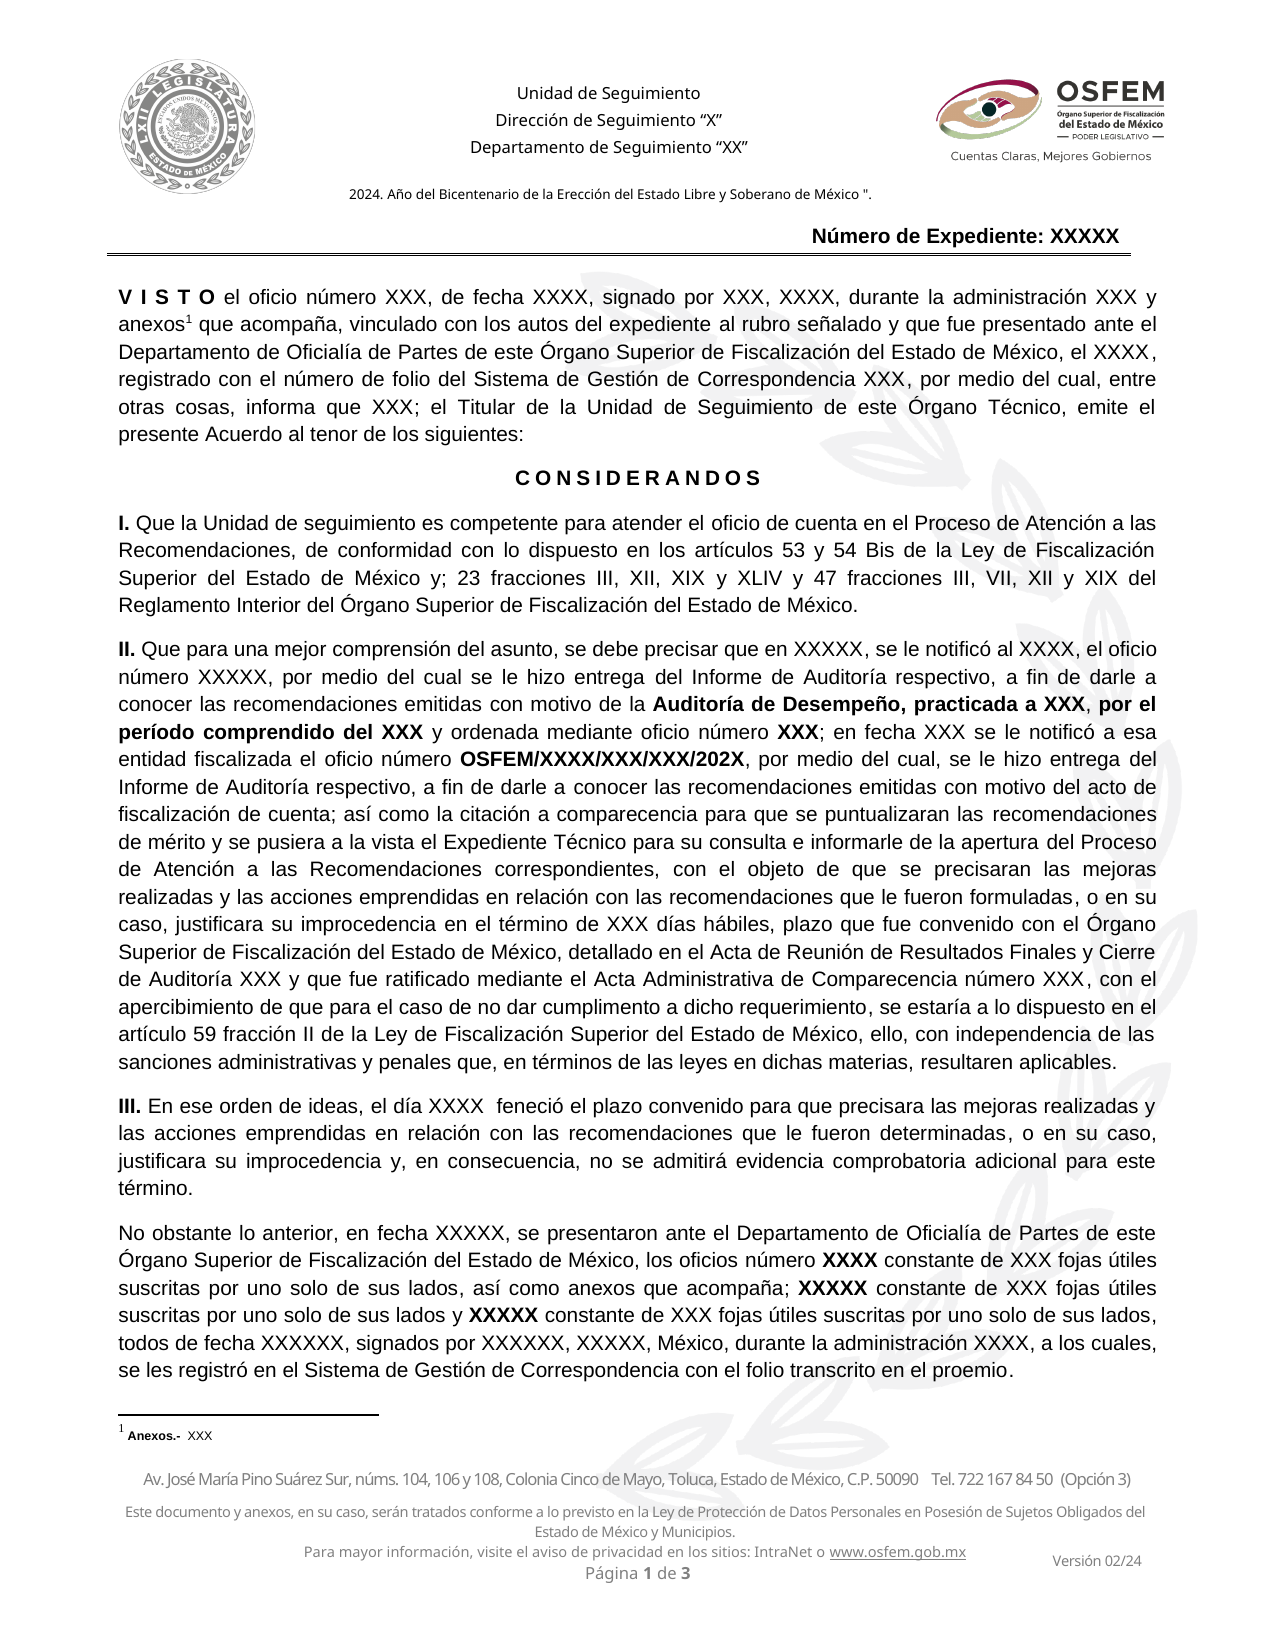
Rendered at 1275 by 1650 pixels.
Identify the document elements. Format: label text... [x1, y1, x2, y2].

text II. Que para una mejor comprensión del asunto, se debe precisar que en XXXXX, se le notificó al XXXX, el oficio número XXXXX, por medio del cual se le hizo entrega del Informe de Auditoría respectivo, a fin de darle a conocer las recomendaciones emitidas con motivo de la Auditoría de Desempeño, practicada a XXX, por el período comprendido del XXX y ordenada mediante oficio número XXX; en fecha XXX se le notificó a esa entidad fiscalizada el oficio número OSFEM/XXXX/XXX/XXX/202X, por medio del cual, se le hizo entrega del Informe de Auditoría respectivo, a fin de darle a conocer las recomendaciones emitidas con motivo del acto de fiscalización de cuenta; así como la citación a comparecencia para que se puntualizaran las recomendaciones de mérito y se pusiera a la vista el Expediente Técnico para su consulta e informarle de la apertura del Proceso de Atención a las Recomendaciones correspondientes, con el objeto de que se precisaran las mejoras realizadas y las acciones emprendidas en relación con las recomendaciones que le fueron formuladas, o en su caso, justificara su improcedencia en el término de XXX días hábiles, plazo que fue convenido con el Órgano Superior de Fiscalización del Estado de México, detallado en el Acta de Reunión de Resultados Finales y Cierre de Auditoría XXX y que fue ratificado mediante el Acta Administrativa de Comparecencia número XXX, con el apercibique para el caso de no dar cumplimento a dicho requerimiento se estaría a lo dispuesto en el artículo 59 fracción II de la Ley de Fiscalización Superior del Estado de México, ello, con independencia de las sanciones administrativas y penales que, en términos de las leyes en dichas materias, aplicables. [118, 637, 1157, 1073]
text I. Que la Unidad de seguimiento es competente para atender el oficio de cuenta en el Proceso de Atención a las Recomendaciones, de conformidad con lo dispuesto en los artículos 53 y 54 Bis de la Ley de Fiscalización Superior del Estado de México y; 23 fracciones III, XII, XIX y XLIV y 47 fracciones III, VII, XII y XIX del Reglamento Interior del Órgano Superior de Fiscalización del Estado de México. [118, 510, 1157, 617]
picture [118, 59, 256, 195]
text CONSIDERANDOS [118, 466, 1157, 490]
text No obstante lo anterior, en fecha XXXXX, se presentaron ante el Departamento de Oficialía de Partes de este Órgano Superior de Fiscalización del Estado de México, los oficios número XXXX constante de XXX fojas útiles suscritas por uno solo de sus lados, así como anexos que acompaña; XXXXX constante de XXX fojas útiles suscritas por uno solo de sus lados y XXXXX constante de XXX fojas útiles suscritas por uno solo de sus lados, todos de fecha XXXXXX, signados por XXXXXX, XXXXX, México, durante la administración XXXX, a los cuales, se les registró en el Sistema de Gestión de Correspondencia con el folio transcrito en el proemio. [118, 1220, 1157, 1382]
text V I S T O el oficio número XXX, de fecha XXXX, signado por XXX, XXXX, durante la administración XXX y anexos que acompaña, vinculado con los autos del expediente al rubro señalado y que fue presentado ante el Departamento de Oficialía de Partes de este Órgano Superior de Fiscalización del Estado de México, el XXXX, registrado con el número de folio del Sistema de Gestión de Correspondencia XXX, por medio del cual, entre otras cosas, informa que XXX; el Titular de la Unidad de Seguimiento de este Órgano Técnico, emite el presente Acuerdo al tenor de los siguientes: [118, 284, 1157, 446]
picture [932, 70, 1169, 168]
text III. En ese orden de ideas, el día XXXX feneció el plazo convenido para que precisara las mejoras realizadas y las acciones emprendidas en relación con las recomendaciones que le fueron determinadas, o en su caso, justificara su improcedencia y, en consecuencia, no se admitirá evidencia comprobatoria adicional para este término. [118, 1094, 1157, 1200]
picture [564, 271, 1198, 1521]
